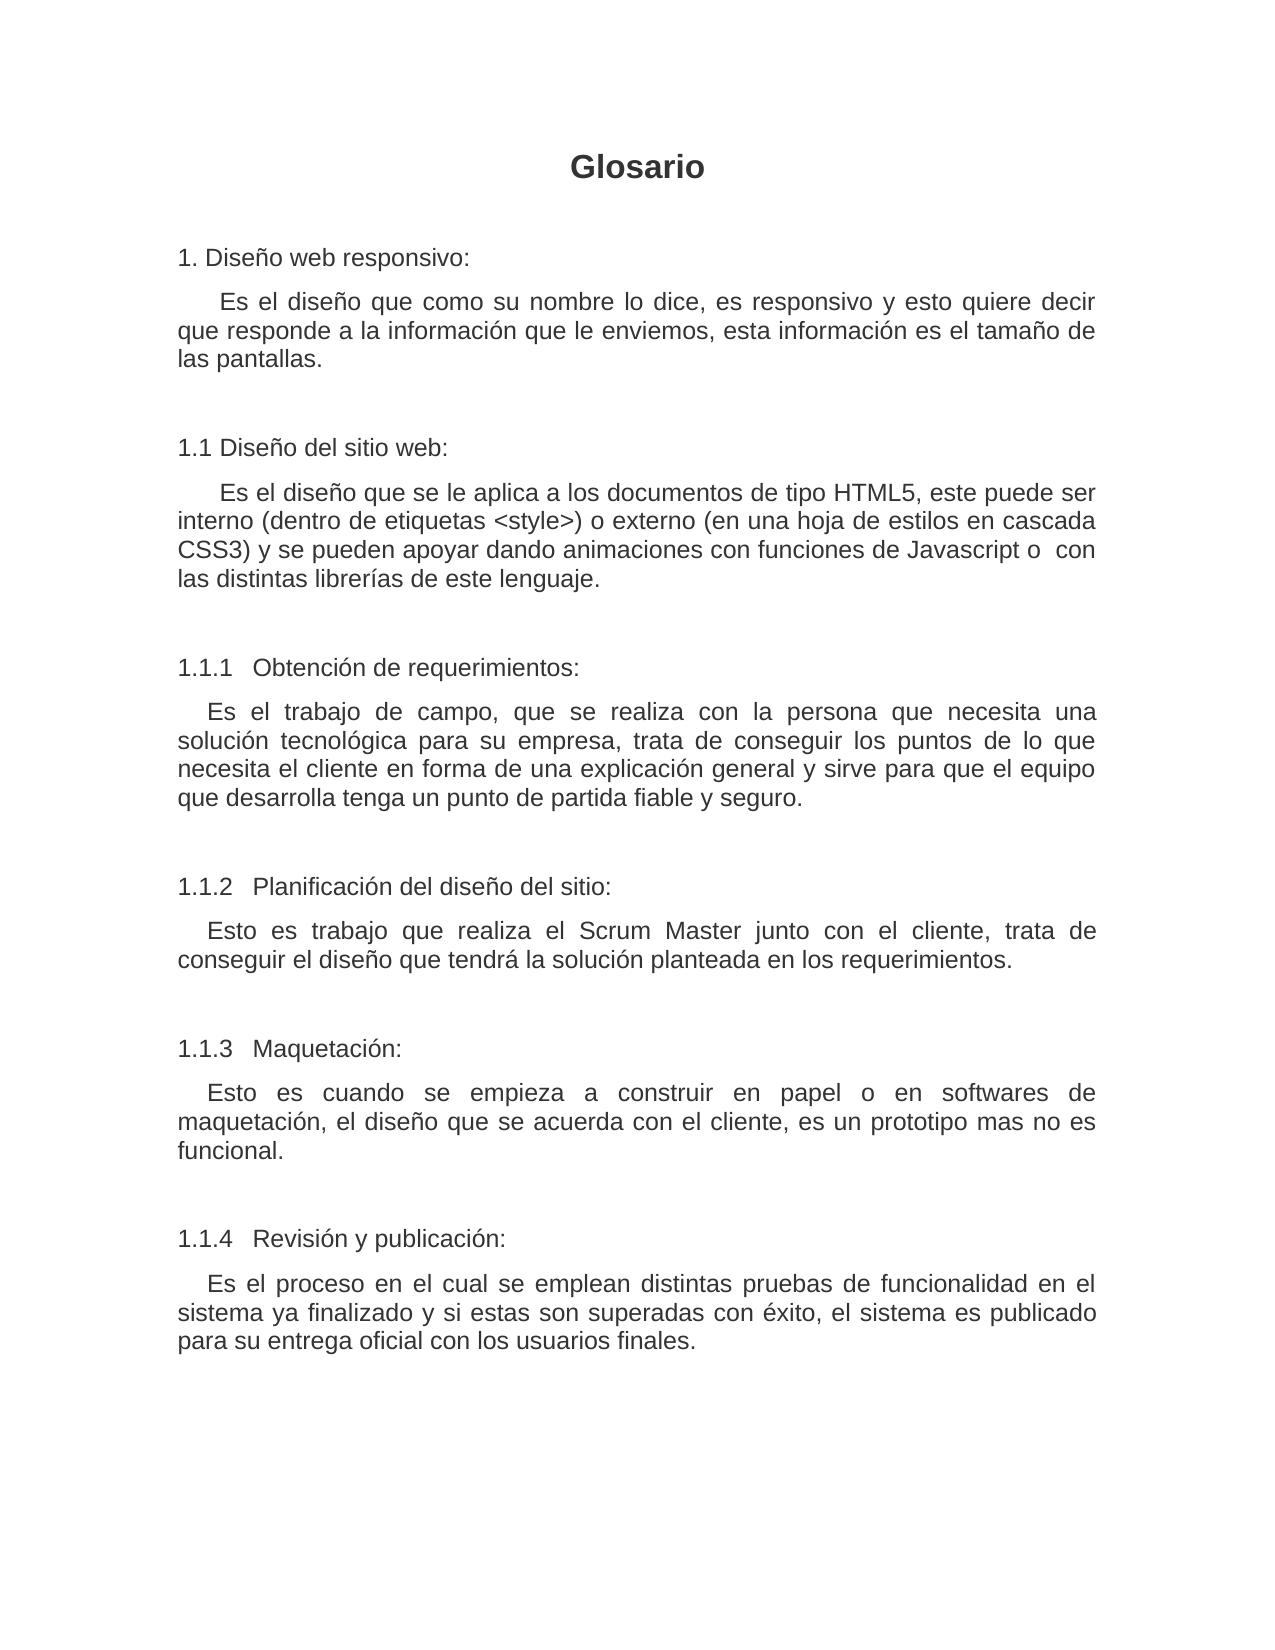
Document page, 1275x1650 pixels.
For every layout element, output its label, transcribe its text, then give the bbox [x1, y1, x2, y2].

text Esto es cuando se empieza a construir en papel o en softwares de maquetación, el diseño que se acuerda con el cliente, es un prototipo mas no es funcional. [177, 1078, 1098, 1164]
list Diseño del sitio web: [177, 433, 1098, 462]
text Esto es trabajo que realiza el Scrum Master junto con el cliente, trata de conseguir el diseño que tendrá la solución planteada en los requerimientos. [177, 916, 1098, 974]
text Es el trabajo de campo, que se realiza con la persona que necesita una solución tecnológica para su empresa, trata de conseguir los puntos de lo que necesita el cliente en forma de una explicación general y sirve para que el equipo que desarrolla tenga un punto de partida fiable y seguro. [177, 697, 1098, 812]
list Obtención de requerimientos: [177, 652, 1098, 681]
list Revisión y publicación: [177, 1224, 1098, 1253]
text Es el diseño que como su nombre lo dice, es responsivo y esto quiere decir que responde a la información que le enviemos, esta información es el tamaño de las pantallas. [177, 287, 1098, 373]
text 1. Diseño web responsivo: [177, 242, 1098, 271]
text Glosario [177, 148, 1098, 186]
list Maquetación: [177, 1034, 1098, 1062]
list Planificación del diseño del sitio: [177, 872, 1098, 901]
text Es el proceso en el cual se emplean distintas pruebas de funcionalidad en el sistema ya finalizado y si estas son superadas con éxito, el sistema es publicado para su entrega oficial con los usuarios finales. [177, 1269, 1098, 1355]
text Es el diseño que se le aplica a los documentos de tipo HTML5, este puede ser interno (dentro de etiquetas <style>) o externo (en una hoja de estilos en cascada CSS3) y se pueden apoyar dando animaciones con funciones de Javascript o con las distintas librerías de este lenguaje. [177, 477, 1098, 592]
